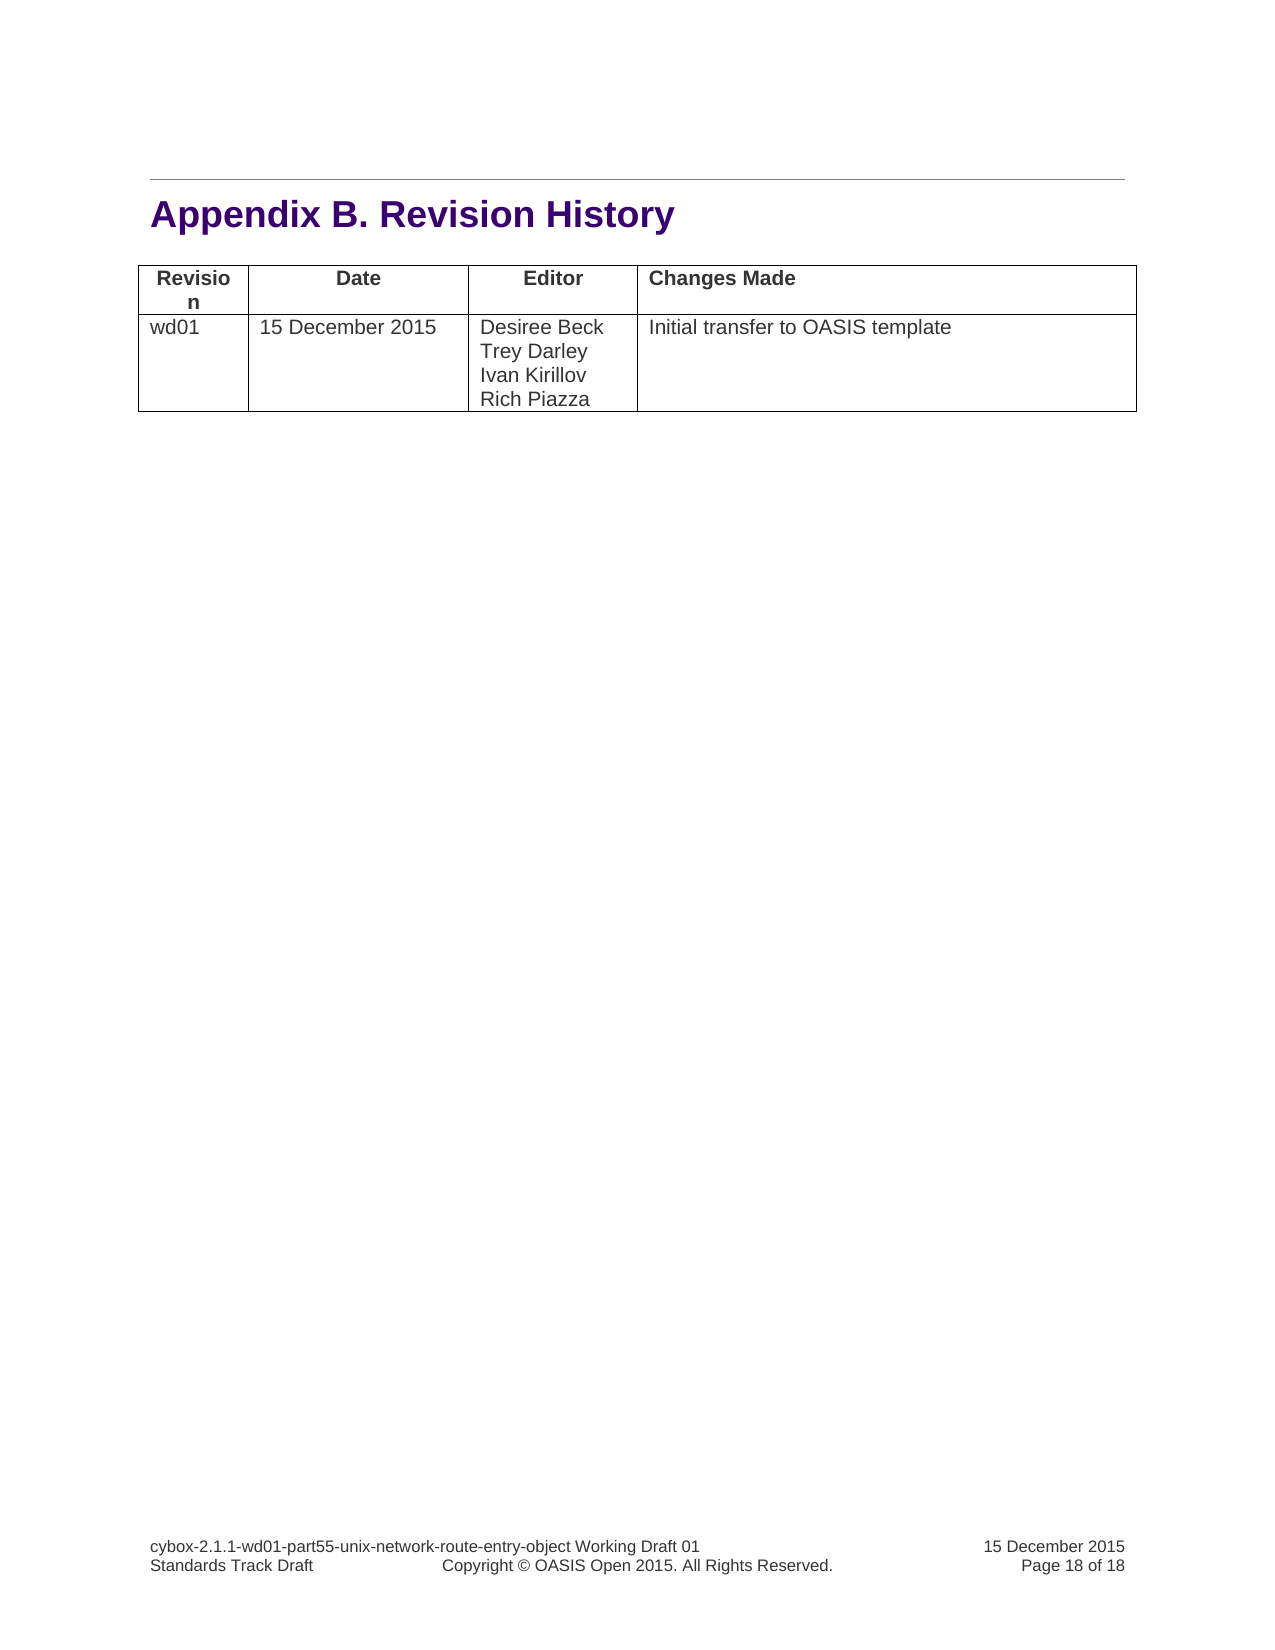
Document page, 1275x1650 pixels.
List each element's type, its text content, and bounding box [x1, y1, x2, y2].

table_cell Initial transfer to OASIS template [638, 315, 1136, 411]
table_header Date [249, 266, 468, 314]
table_cell wd01 [139, 315, 248, 411]
table_header Editor [469, 266, 637, 314]
table_header Changes Made [638, 266, 1136, 314]
table_cell Desiree Beck Trey Darley Ivan Kirillov Rich Piazza [469, 315, 637, 411]
table_cell 15 December 2015 [249, 315, 468, 411]
table_header Revision [139, 266, 248, 314]
subtitle Revision History [150, 180, 1125, 236]
